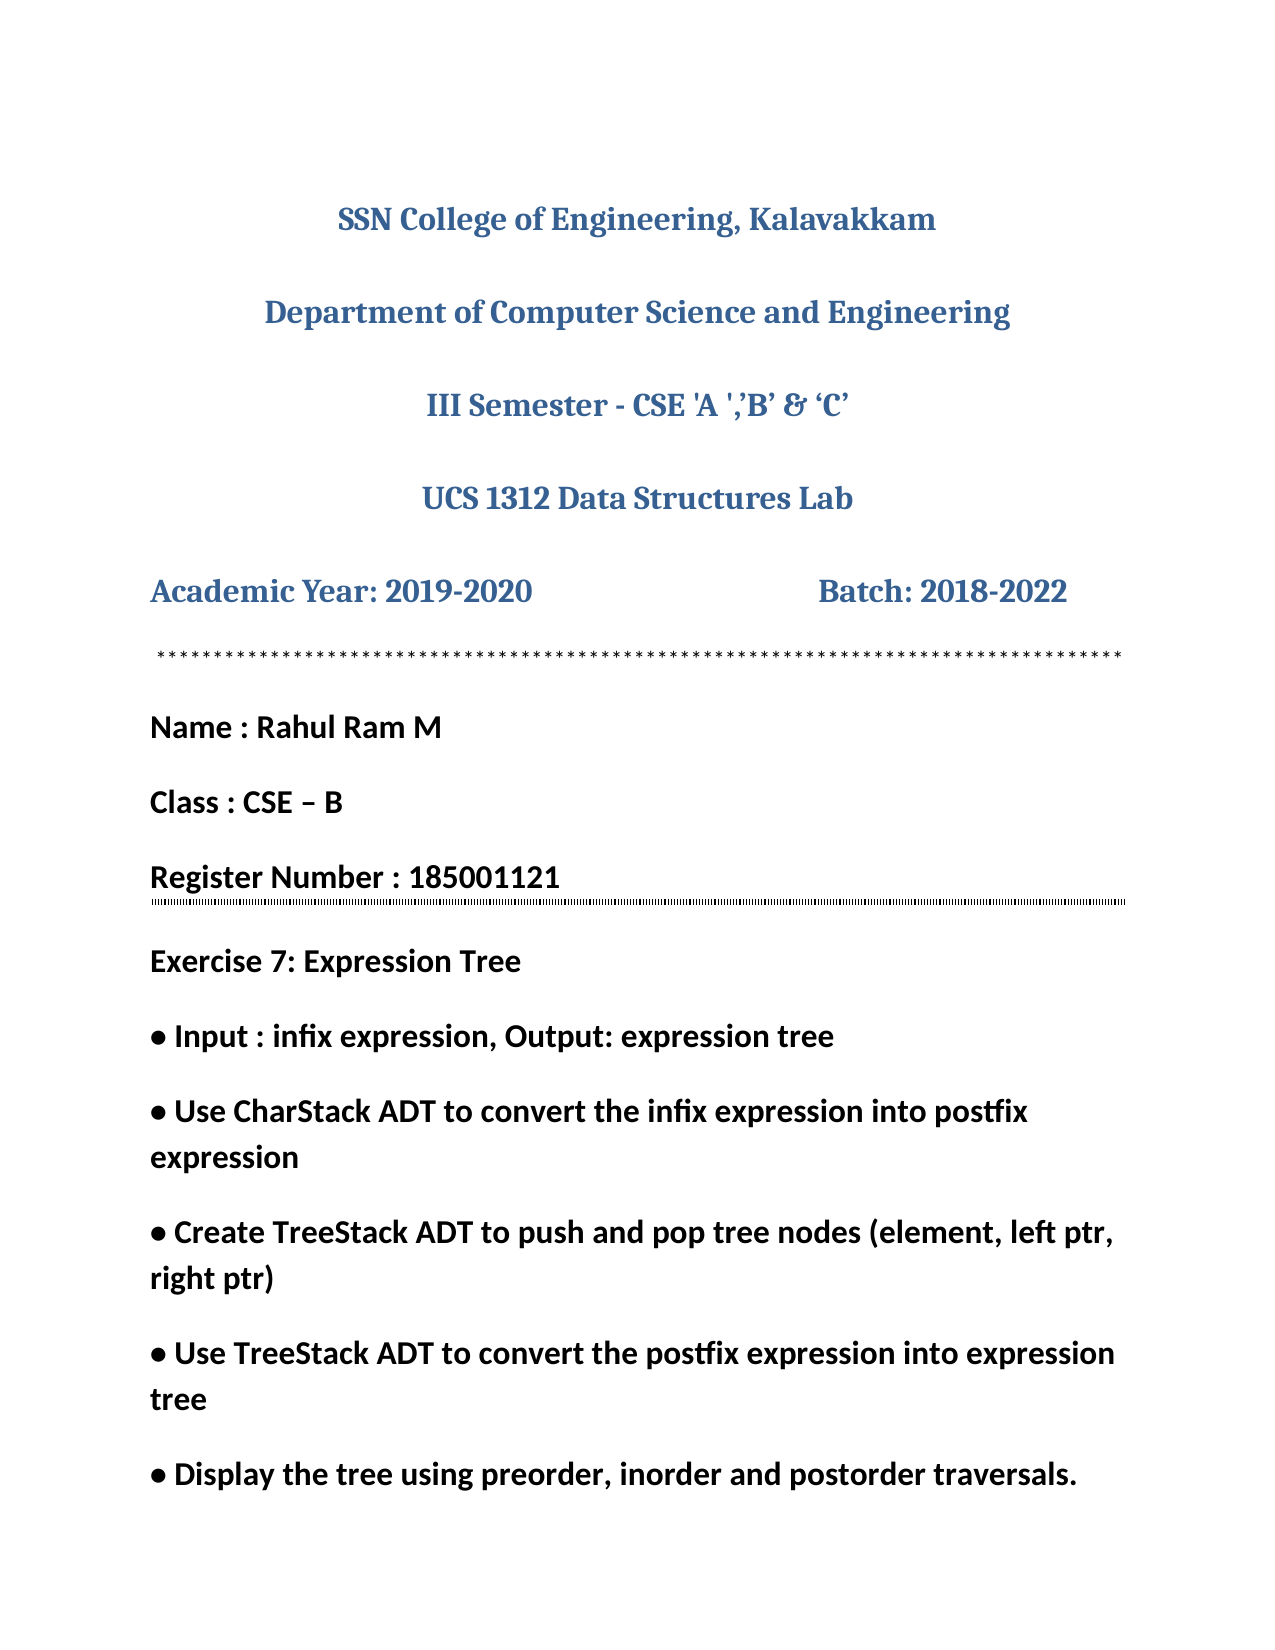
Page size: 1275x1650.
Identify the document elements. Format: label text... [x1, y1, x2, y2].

subtitle UCS 1312 Data Structures Lab [150, 480, 1125, 518]
subtitle III Semester - CSE 'A ',’B’ & ‘C’ [150, 386, 1125, 425]
text Exercise 7: Expression Tree [150, 940, 1125, 980]
text • Use TreeStack ADT to convert the postfix expression into expression tree [150, 1332, 1125, 1419]
text Class : CSE – B [150, 781, 1125, 822]
text Register Number : 185001121 [150, 856, 1125, 905]
subtitle Department of Computer Science and Engineering [150, 293, 1125, 332]
text • Use CharStack ADT to convert the infix expression into postfix expression [150, 1090, 1125, 1177]
text Name : Rahul Ram M [150, 706, 1125, 747]
text ************************************************************************************* [150, 645, 1125, 673]
subtitle SSN College of Engineering, Kalavakkam [150, 200, 1125, 238]
text • Create TreeStack ADT to push and pop tree nodes (element, left ptr, right ptr) [150, 1211, 1125, 1298]
subtitle Academic Year: 2019-2020 Batch: 2018-2022 [150, 573, 1125, 611]
text • Input : infix expression, Output: expression tree [150, 1015, 1125, 1056]
text • Display the tree using preorder, inorder and postorder traversals. [150, 1453, 1125, 1494]
